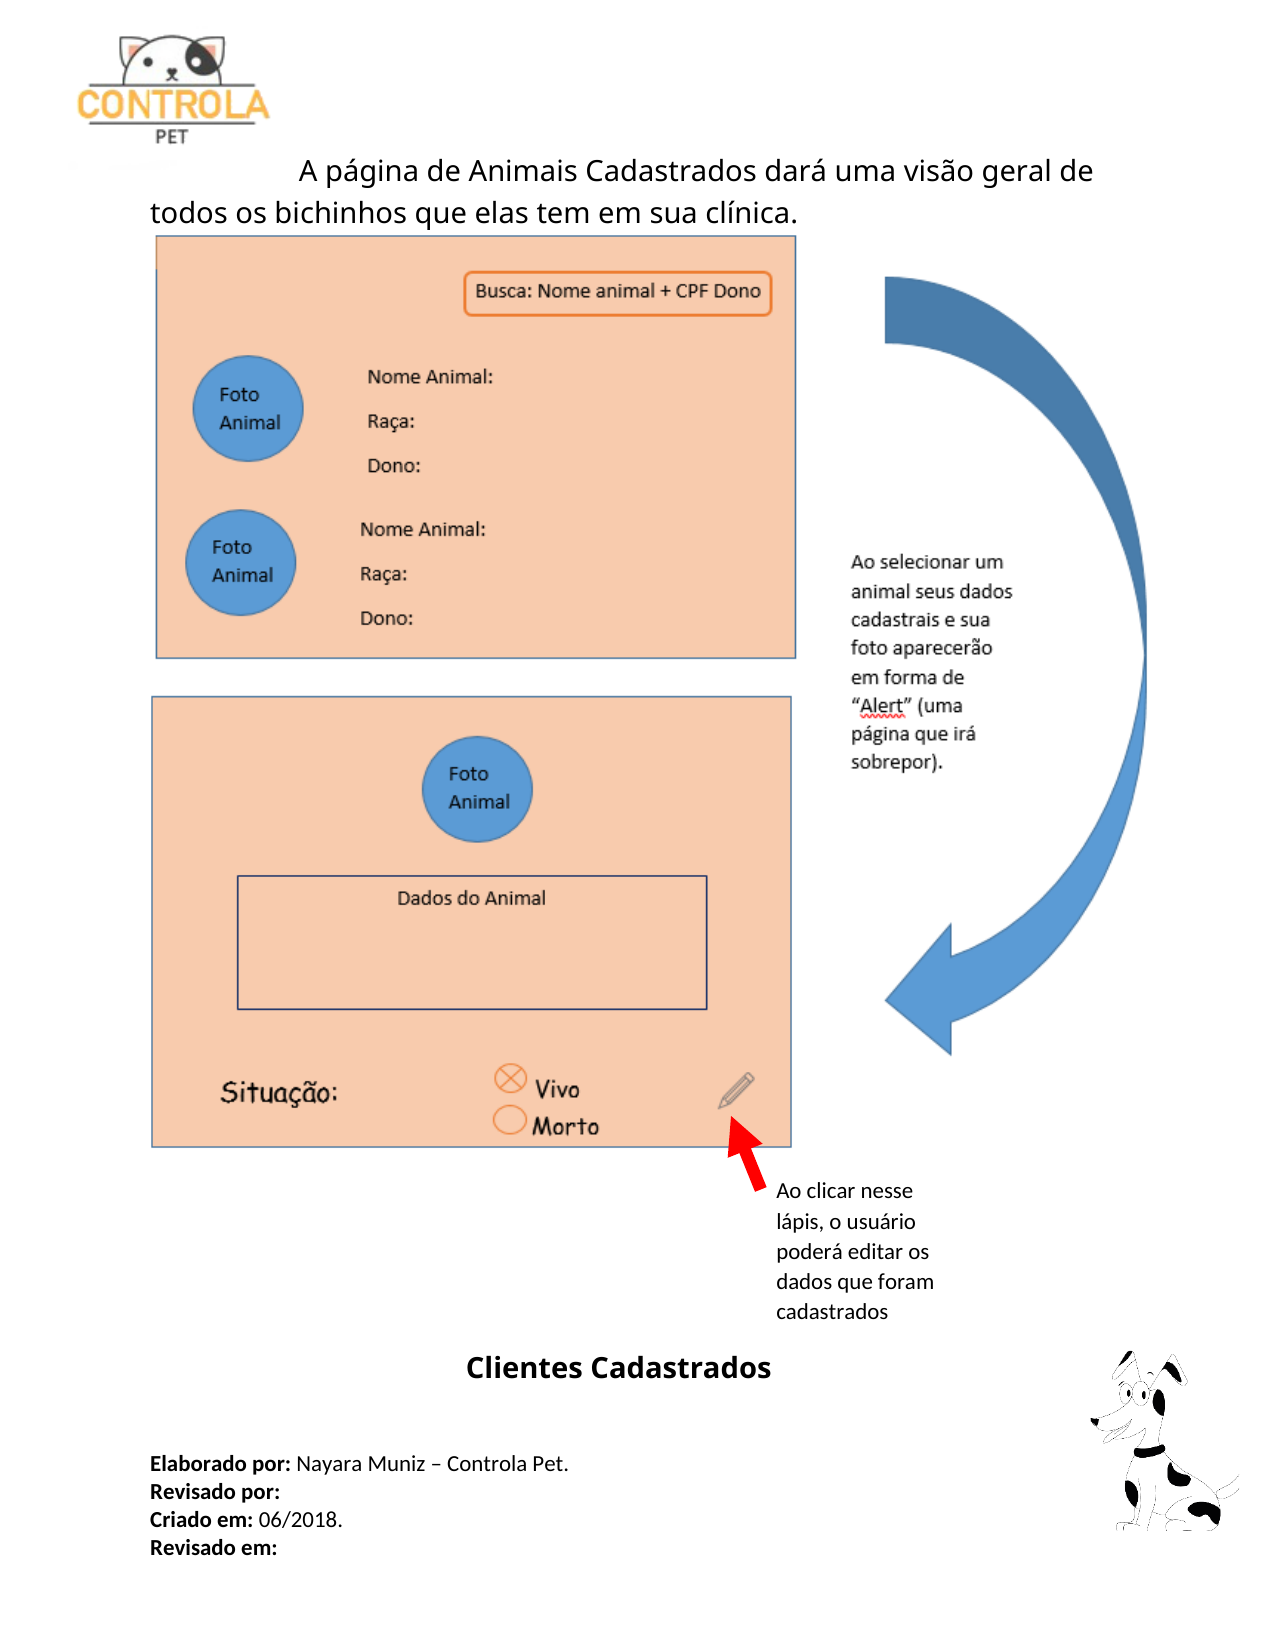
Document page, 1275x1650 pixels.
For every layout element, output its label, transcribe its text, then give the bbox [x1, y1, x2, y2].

picture [57, 0, 280, 168]
picture [1089, 1350, 1239, 1529]
text Clientes Cadastrados [150, 1348, 1125, 1387]
picture [150, 234, 1150, 1151]
text A página de Animais Cadastrados dará uma visão geral de todos os bichinhos que elas tem em sua clínica. [150, 150, 1125, 234]
